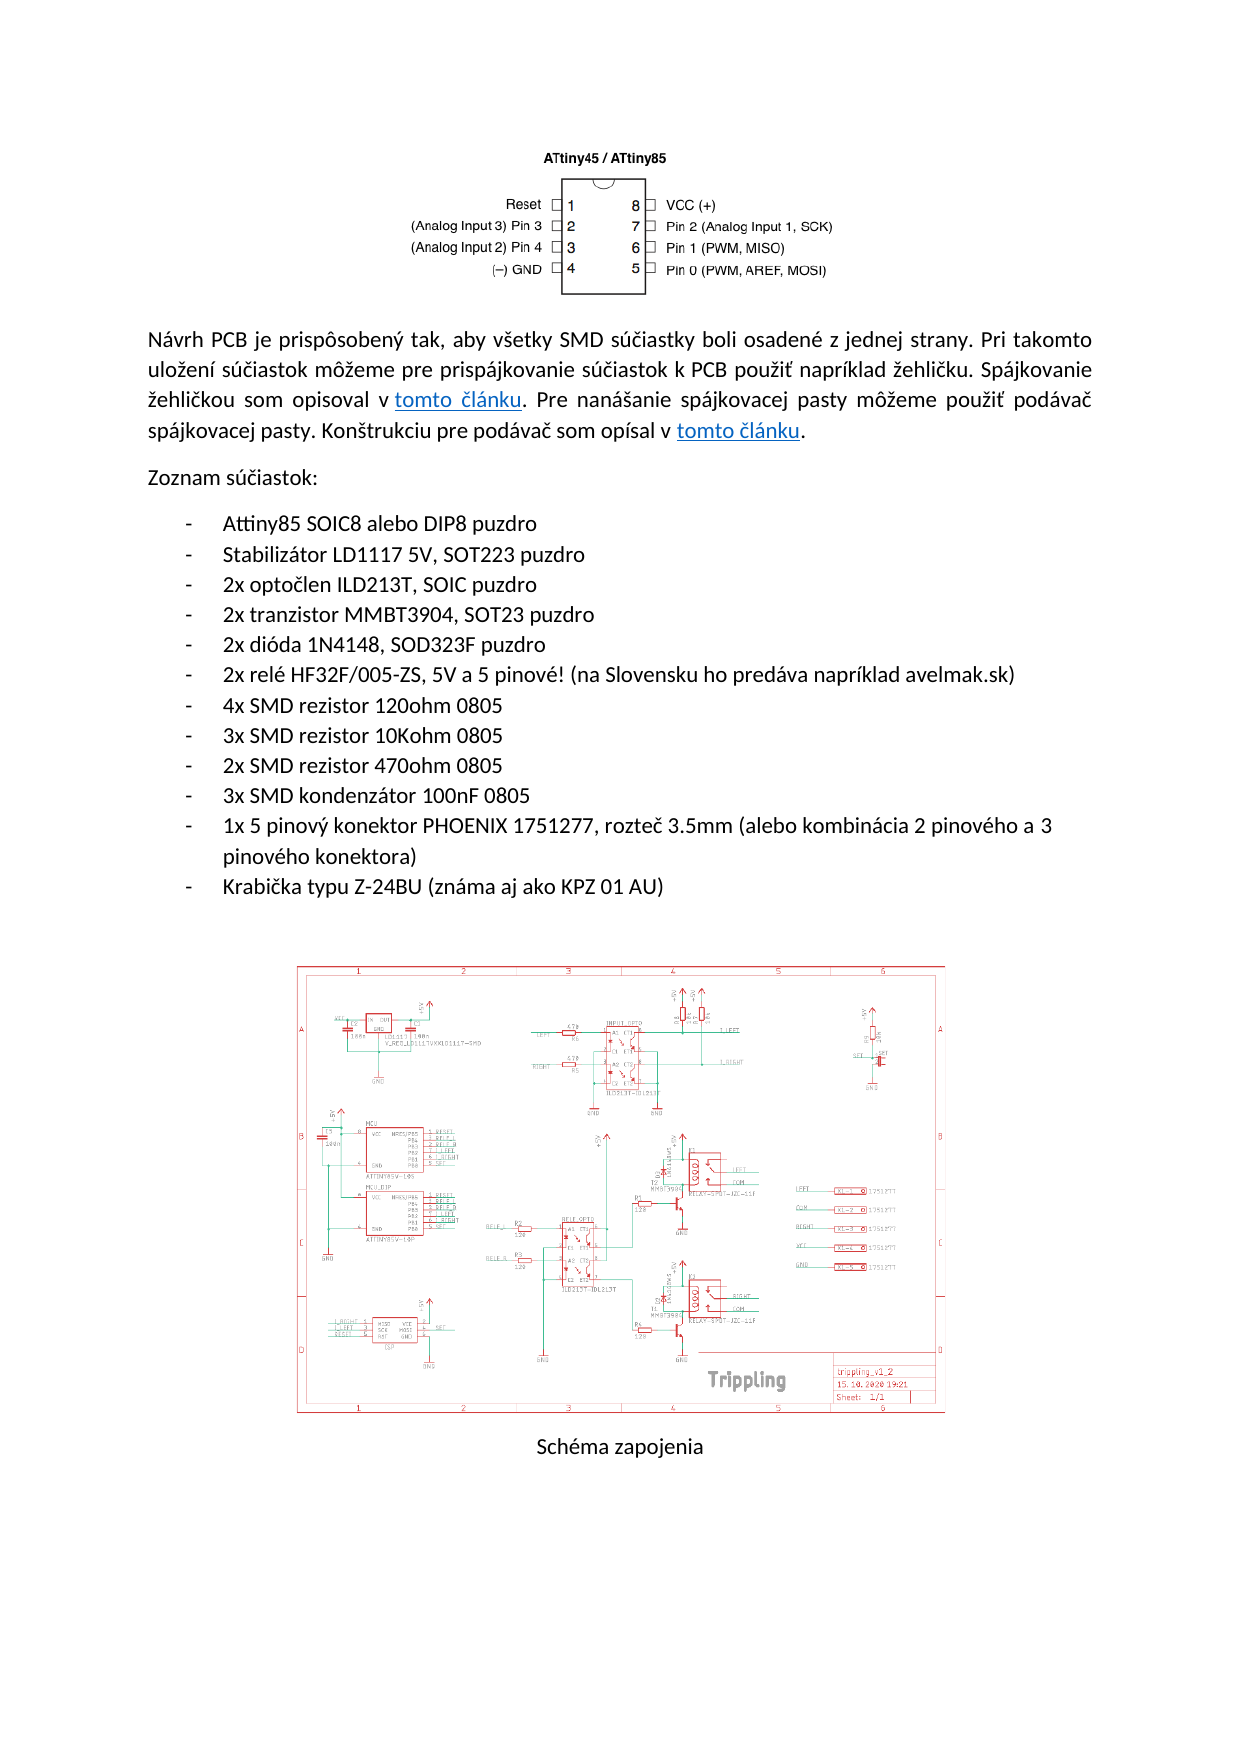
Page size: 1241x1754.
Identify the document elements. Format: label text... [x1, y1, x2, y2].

list Krabička typu Z-24BU (známa aj ako KPZ 01 AU) [185, 872, 1093, 900]
text Zoznam súčiastok: [148, 463, 1093, 491]
text Schéma zapojenia [148, 1432, 1093, 1460]
picture [295, 965, 946, 1414]
list 2x dióda 1N4148, SOD323F puzdro [185, 630, 1093, 658]
text Návrh PCB je prispôsobený tak, aby všetky SMD súčiastky boli osadené z jednej strany. Pri takomto uložení súčiastok môžeme pre prispájkovanie súčiastok k PCB použiť napríklad žehličku. Spájkovanie žehličkou som opisoval v tomto článku. Pre nanášanie spájkovacej pasty môžeme použiť podávač spájkovacej pasty. Konštrukciu pre podávač som opísal v tomto článku. [148, 325, 1093, 444]
list Stabilizátor LD1117 5V, SOT223 puzdro [185, 540, 1093, 568]
list 1x 5 pinový konektor PHOENIX 1751277, rozteč 3.5mm (alebo kombinácia 2 pinového a 3 pinového konektora) [185, 812, 1093, 870]
list 2x SMD rezistor 470ohm 0805 [185, 751, 1093, 779]
list 2x tranzistor MMBT3904, SOT23 puzdro [185, 600, 1093, 628]
list 2x relé HF32F/005-ZS, 5V a 5 pinové! (na Slovensku ho predáva napríklad avelmak.sk) [185, 661, 1093, 688]
list 2x optočlen ILD213T, SOIC puzdro [185, 570, 1093, 598]
list 4x SMD rezistor 120ohm 0805 [185, 691, 1093, 719]
picture [398, 147, 842, 307]
list 3x SMD kondenzátor 100nF 0805 [185, 781, 1093, 809]
list Attiny85 SOIC8 alebo DIP8 puzdro [185, 509, 1093, 537]
list 3x SMD rezistor 10Kohm 0805 [185, 721, 1093, 749]
